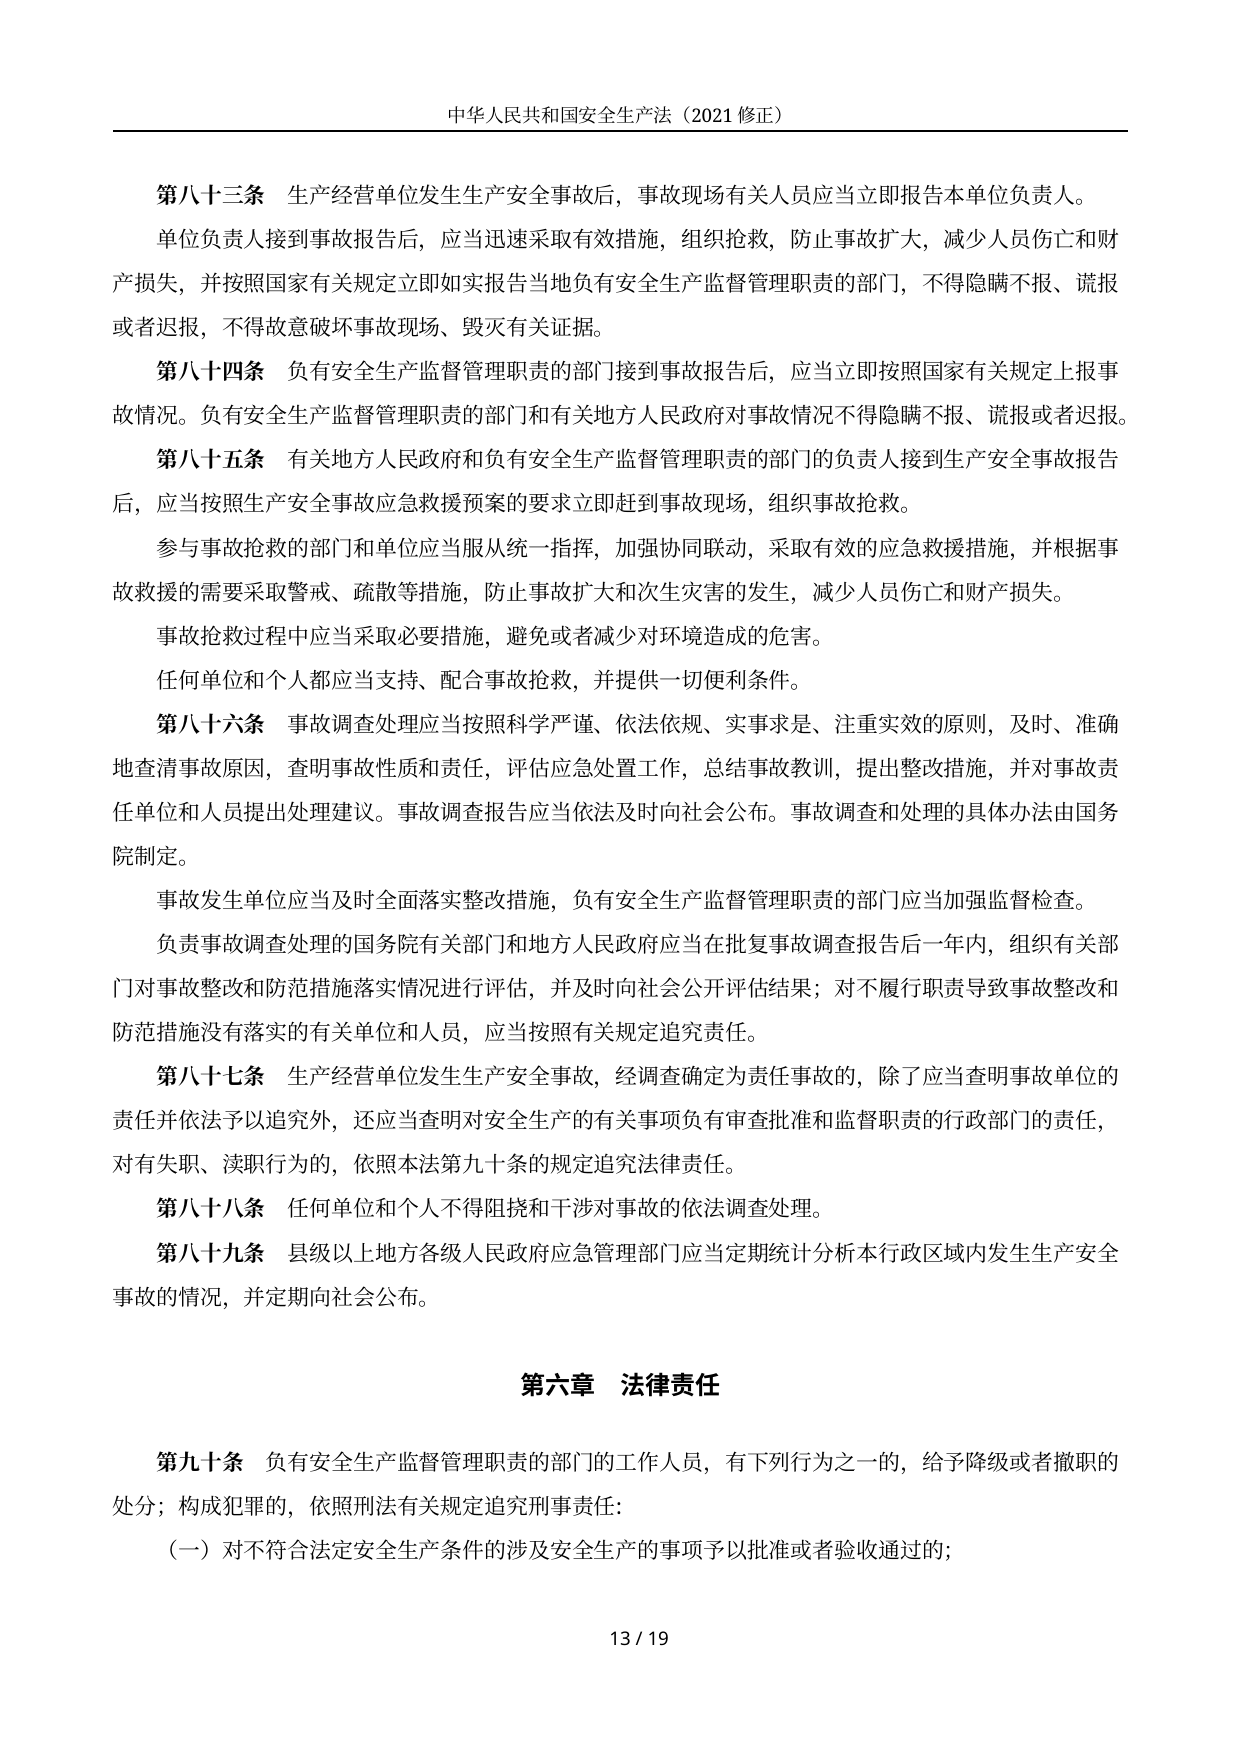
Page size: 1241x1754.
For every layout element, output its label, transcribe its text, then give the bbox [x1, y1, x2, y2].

text 第九十条 负有安全生产监督管理职责的部门的工作人员，有下列行为之一的，给予降级或者撤职的处分；构成犯罪的，依照刑法有关规定追究刑事责任: [112, 1439, 1128, 1527]
text 第八十七条 生产经营单位发生生产安全事故，经调查确定为责任事故的，除了应当查明事故单位的责任并依法予以追究外，还应当查明对安全生产的有关事项负有审查批准和监督职责的行政部门的责任，对有失职、渎职行为的，依照本法第九十条的规定追究法律责任。 [112, 1053, 1128, 1185]
text 第八十五条 有关地方人民政府和负有安全生产监督管理职责的部门的负责人接到生产安全事故报告后，应当按照生产安全事故应急救援预案的要求立即赶到事故现场，组织事故抢救。 [112, 436, 1128, 524]
text 第八十八条 任何单位和个人不得阻挠和干涉对事故的依法调查处理。 [112, 1185, 1128, 1229]
text 事故发生单位应当及时全面落实整改措施，负有安全生产监督管理职责的部门应当加强监督检查。 [112, 877, 1128, 921]
text 参与事故抢救的部门和单位应当服从统一指挥，加强协同联动，采取有效的应急救援措施，并根据事故救援的需要采取警戒、疏散等措施，防止事故扩大和次生灾害的发生，减少人员伤亡和财产损失。 [112, 524, 1128, 613]
text 第八十六条 事故调查处理应当按照科学严谨、依法依规、实事求是、注重实效的原则，及时、准确地查清事故原因，查明事故性质和责任，评估应急处置工作，总结事故教训，提出整改措施，并对事故责任单位和人员提出处理建议。事故调查报告应当依法及时向社会公布。事故调查和处理的具体办法由国务院制定。 [112, 701, 1128, 877]
subtitle 第六章 法律责任 [112, 1362, 1128, 1406]
text 第八十三条 生产经营单位发生生产安全事故后，事故现场有关人员应当立即报告本单位负责人。 [112, 172, 1128, 216]
text 负责事故调查处理的国务院有关部门和地方人民政府应当在批复事故调查报告后一年内，组织有关部门对事故整改和防范措施落实情况进行评估，并及时向社会公开评估结果；对不履行职责导致事故整改和防范措施没有落实的有关单位和人员，应当按照有关规定追究责任。 [112, 921, 1128, 1053]
text 单位负责人接到事故报告后，应当迅速采取有效措施，组织抢救，防止事故扩大，减少人员伤亡和财产损失，并按照国家有关规定立即如实报告当地负有安全生产监督管理职责的部门，不得隐瞒不报、谎报或者迟报，不得故意破坏事故现场、毁灭有关证据。 [112, 216, 1128, 348]
text 任何单位和个人都应当支持、配合事故抢救，并提供一切便利条件。 [112, 657, 1128, 701]
text （一）对不符合法定安全生产条件的涉及安全生产的事项予以批准或者验收通过的； [112, 1527, 1128, 1571]
text 事故抢救过程中应当采取必要措施，避免或者减少对环境造成的危害。 [112, 613, 1128, 657]
text 第八十四条 负有安全生产监督管理职责的部门接到事故报告后，应当立即按照国家有关规定上报事故情况。负有安全生产监督管理职责的部门和有关地方人民政府对事故情况不得隐瞒不报、谎报或者迟报。 [112, 348, 1128, 436]
text 第八十九条 县级以上地方各级人民政府应急管理部门应当定期统计分析本行政区域内发生生产安全事故的情况，并定期向社会公布。 [112, 1229, 1128, 1318]
